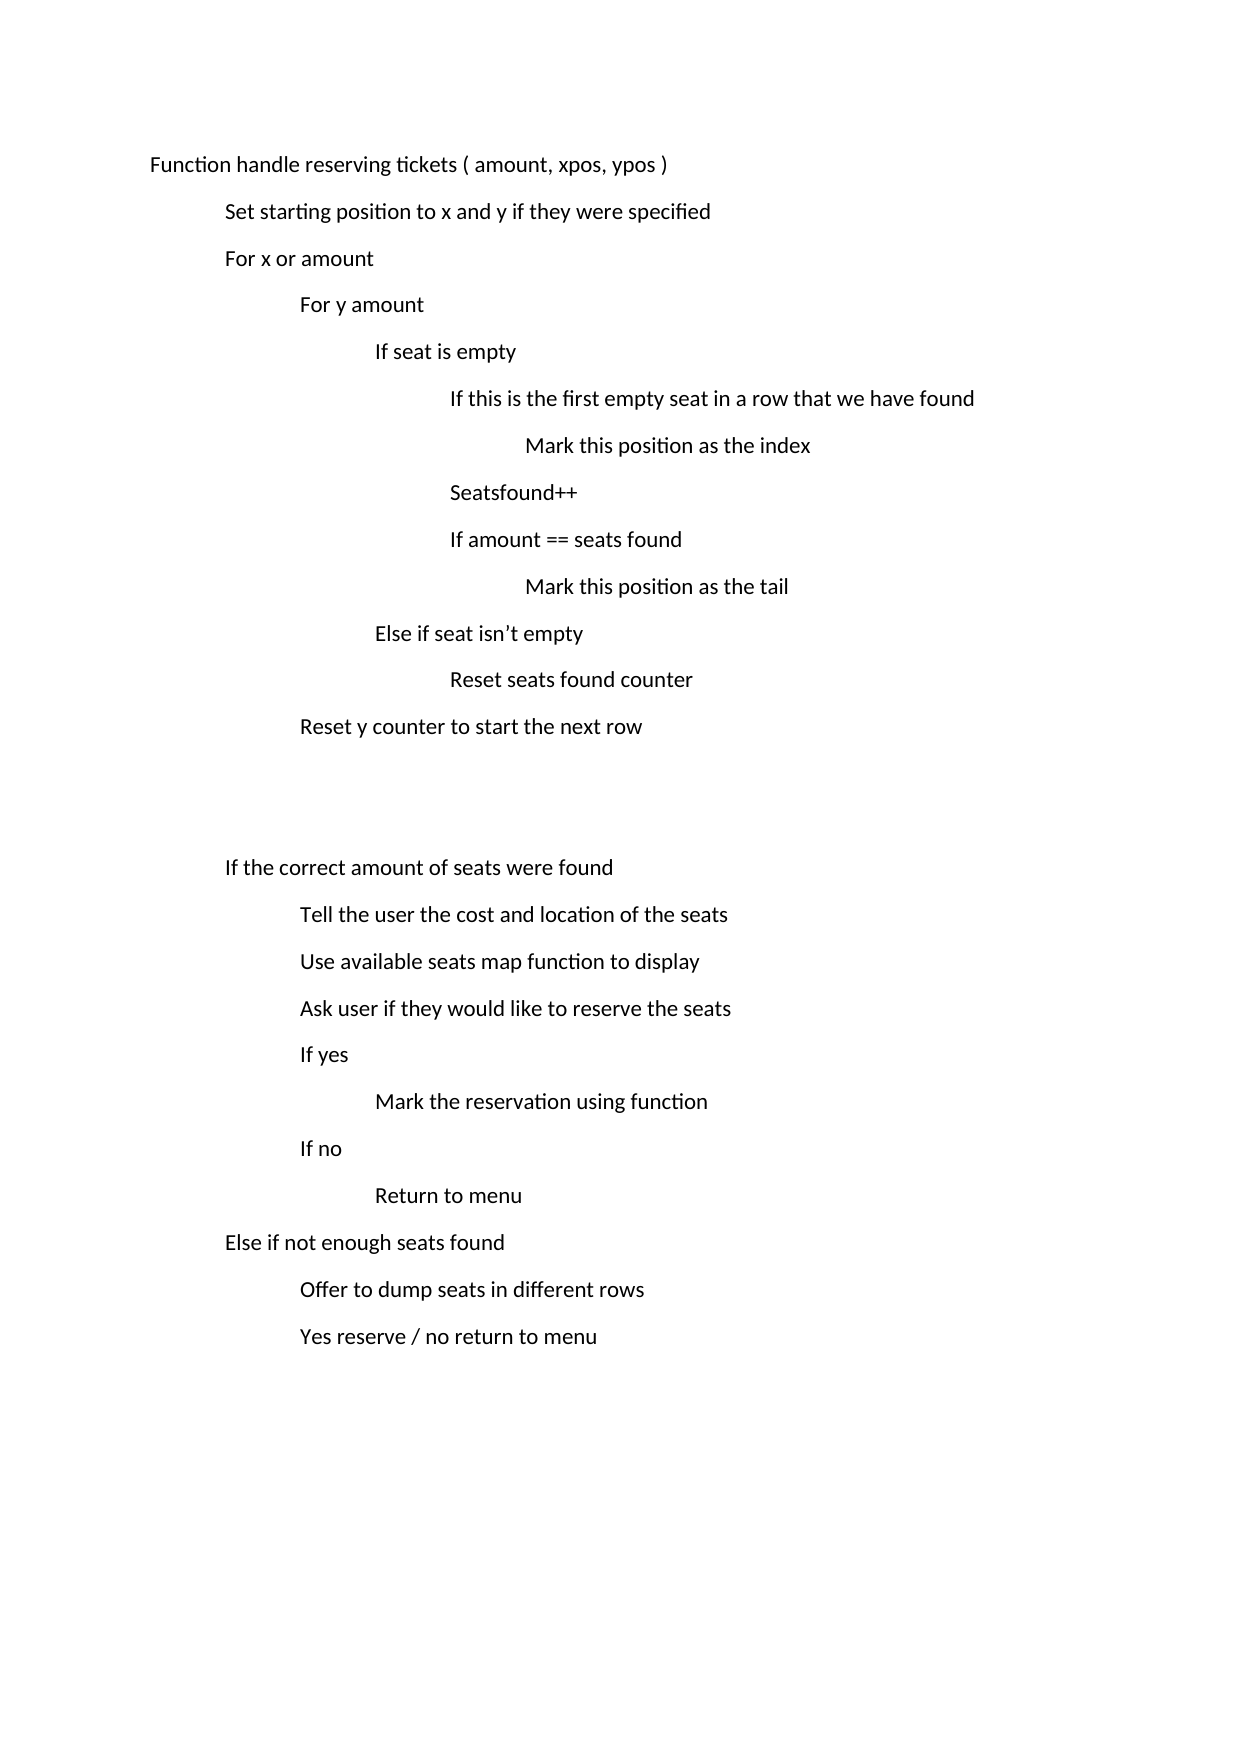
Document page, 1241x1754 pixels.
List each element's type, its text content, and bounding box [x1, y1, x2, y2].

text Use available seats map function to display [150, 947, 1090, 975]
text If yes [150, 1041, 1090, 1069]
text Set starting position to x and y if they were specified [150, 197, 1090, 225]
text For x or amount [150, 244, 1090, 272]
text If amount == seats found [150, 525, 1090, 553]
text If this is the first empty seat in a row that we have found [150, 384, 1090, 412]
text Return to menu [150, 1181, 1090, 1209]
text If the correct amount of seats were found [150, 853, 1090, 881]
text If seat is empty [150, 337, 1090, 366]
text Reset y counter to start the next row [150, 712, 1090, 741]
text Ask user if they would like to reserve the seats [150, 994, 1090, 1022]
text Mark this position as the tail [150, 572, 1090, 600]
text Reset seats found counter [150, 666, 1090, 694]
text Else if seat isn’t empty [150, 619, 1090, 647]
text Seatsfound++ [150, 478, 1090, 506]
text Yes reserve / no return to menu [150, 1322, 1090, 1350]
text Offer to dump seats in different rows [150, 1275, 1090, 1303]
text Else if not enough seats found [150, 1228, 1090, 1256]
text For y amount [150, 291, 1090, 319]
text If no [150, 1134, 1090, 1162]
text Mark the reservation using function [150, 1087, 1090, 1116]
text Function handle reserving tickets ( amount, xpos, ypos ) [150, 150, 1090, 178]
text Mark this position as the index [150, 431, 1090, 459]
text Tell the user the cost and location of the seats [150, 900, 1090, 928]
